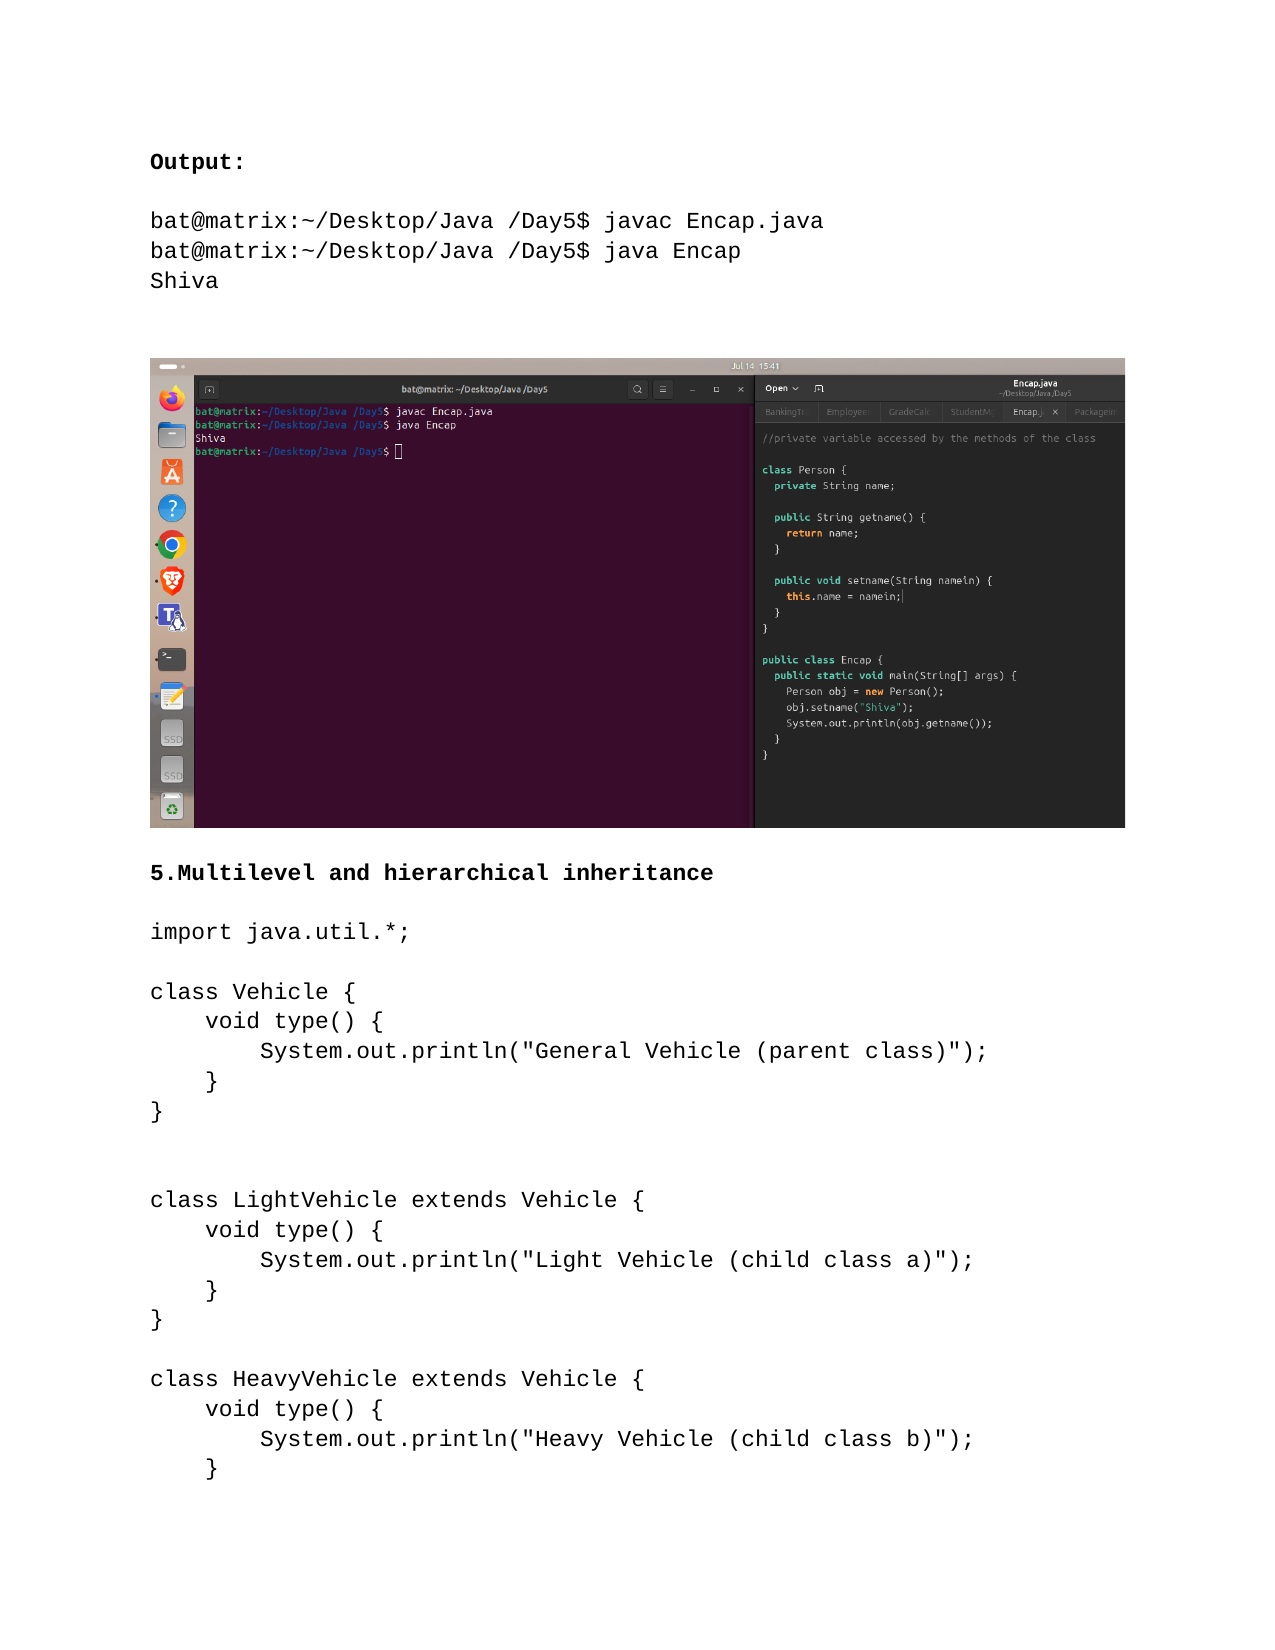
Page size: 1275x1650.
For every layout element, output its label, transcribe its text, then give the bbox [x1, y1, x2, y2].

text } [150, 1457, 1125, 1483]
text } [150, 1099, 1125, 1125]
text class Vehicle { [150, 980, 1125, 1006]
text class HeavyVehicle extends Vehicle { [150, 1367, 1125, 1393]
text class LightVehicle extends Vehicle { [150, 1189, 1125, 1214]
text 5.Multilevel and hierarchical inheritance [150, 861, 1125, 887]
text System.out.println("Heavy Vehicle (child class b)"); [150, 1427, 1125, 1453]
text } [150, 1308, 1125, 1334]
text } [150, 1069, 1125, 1095]
text bat@matrix:~/Desktop/Java /Day5$ javac Encap.java [150, 209, 1125, 236]
text void type() { [150, 1218, 1125, 1244]
picture [150, 358, 1125, 828]
text } [150, 1278, 1125, 1304]
text void type() { [150, 1010, 1125, 1036]
text System.out.println("General Vehicle (parent class)"); [150, 1040, 1125, 1066]
text System.out.println("Light Vehicle (child class a)"); [150, 1248, 1125, 1274]
text bat@matrix:~/Desktop/Java /Day5$ java Encap [150, 239, 1125, 265]
text void type() { [150, 1397, 1125, 1423]
text Shiva [150, 269, 1125, 295]
text Output: [150, 150, 1125, 176]
text import java.util.*; [150, 921, 1125, 946]
